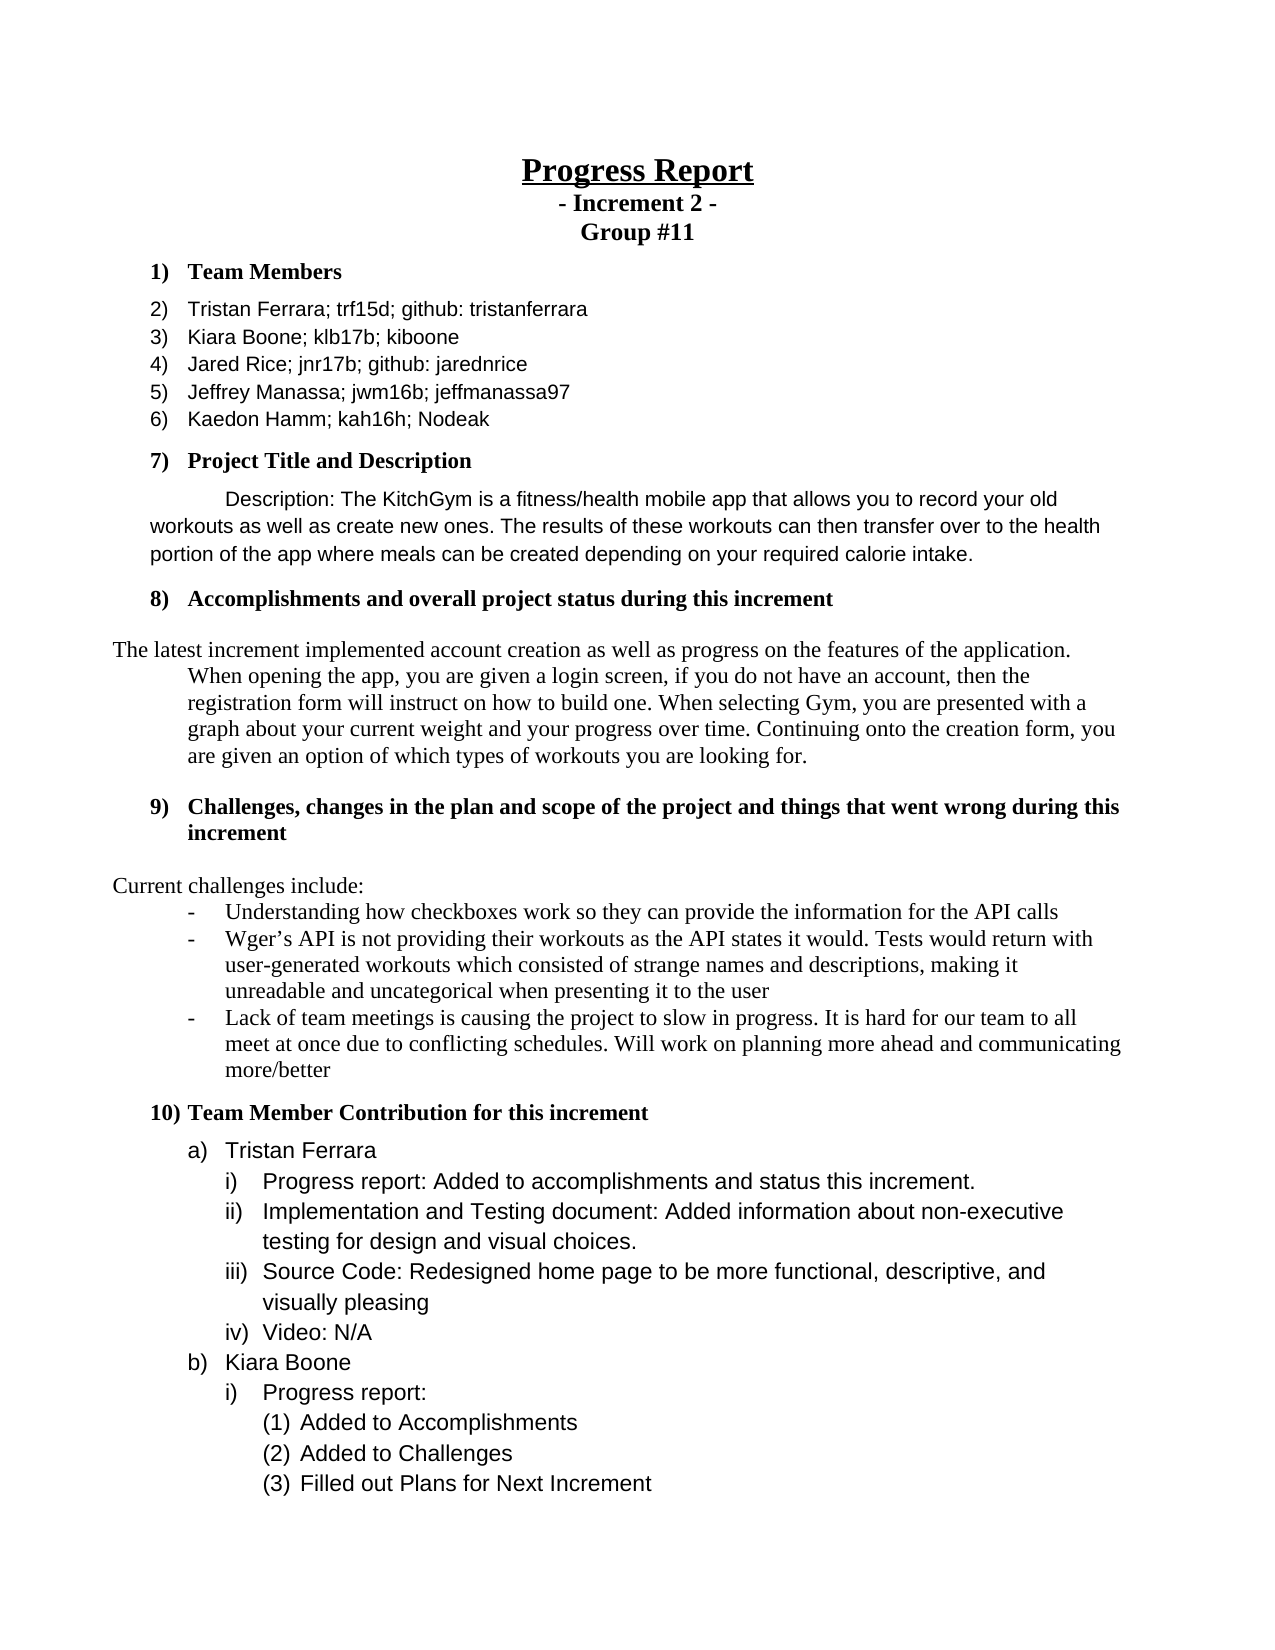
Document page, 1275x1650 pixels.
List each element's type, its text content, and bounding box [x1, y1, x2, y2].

list Challenges, changes in the plan and scope of the project and things that went wrong during this increment [150, 793, 1125, 846]
list Kiara Boone; klb17b; kiboone [150, 325, 1125, 349]
list Progress report: Added to accomplishments and status this increment. [225, 1168, 1125, 1194]
text Progress Report [150, 150, 1125, 188]
list Jared Rice; jnr17b; github: jarednrice [150, 352, 1125, 376]
subtitle Team Members [150, 258, 1125, 285]
list Understanding how checkboxes work so they can provide the information for the API calls [187, 898, 1125, 925]
list Video: N/A [225, 1319, 1125, 1345]
list Kaedon Hamm; kah16h; Nodeak [150, 407, 1125, 431]
text Description: The KitchGym is a fitness/health mobile app that allows you to record your old workouts as well as create new ones. The results of these workouts can then transfer over to the health portion of the app where meals can be created depending on your required calorie intake. [150, 487, 1125, 566]
list Added to Challenges [262, 1439, 1125, 1466]
text - Increment 2 - [150, 188, 1125, 217]
list Accomplishments and overall project status during this increment [150, 585, 1125, 611]
list Jeffrey Manassa; jwm16b; jeffmanassa97 [150, 380, 1125, 404]
list Kiara Boone [187, 1349, 1125, 1375]
list Lack of team meetings is causing the project to slow in progress. It is hard for our team to all meet at once due to conflicting schedules. Will work on planning more ahead and communicating more/better [187, 1004, 1125, 1083]
list Tristan Ferrara [187, 1137, 1125, 1164]
list Project Title and Description [150, 447, 1125, 473]
list Progress report: [225, 1379, 1125, 1405]
text Group #11 [150, 217, 1125, 246]
list Added to Accomplishments [262, 1409, 1125, 1436]
list Source Code: Redesigned home page to be more functional, descriptive, and visually pleasing [225, 1258, 1125, 1315]
text Current challenges include: [112, 872, 1125, 898]
text The latest increment implemented account creation as well as progress on the features of the application. When opening the app, you are given a login screen, if you do not have an account, then the registration form will instruct on how to build one. When selecting Gym, you are presented with a graph about your current weight and your progress over time. Continuing onto the creation form, you are given an option of which types of workouts you are looking for. [112, 636, 1125, 768]
list Implementation and Testing document: Added information about non-executive testing for design and visual choices. [225, 1198, 1125, 1254]
list Team Member Contribution for this increment [150, 1098, 1125, 1125]
list Tristan Ferrara; trf15d; github: tristanferrara [150, 297, 1125, 321]
list Wger’s API is not providing their workouts as the API states it would. Tests would return with user-generated workouts which consisted of strange names and descriptions, making it unreadable and uncategorical when presenting it to the user [187, 925, 1125, 1004]
list Filled out Plans for Next Increment [262, 1470, 1125, 1496]
